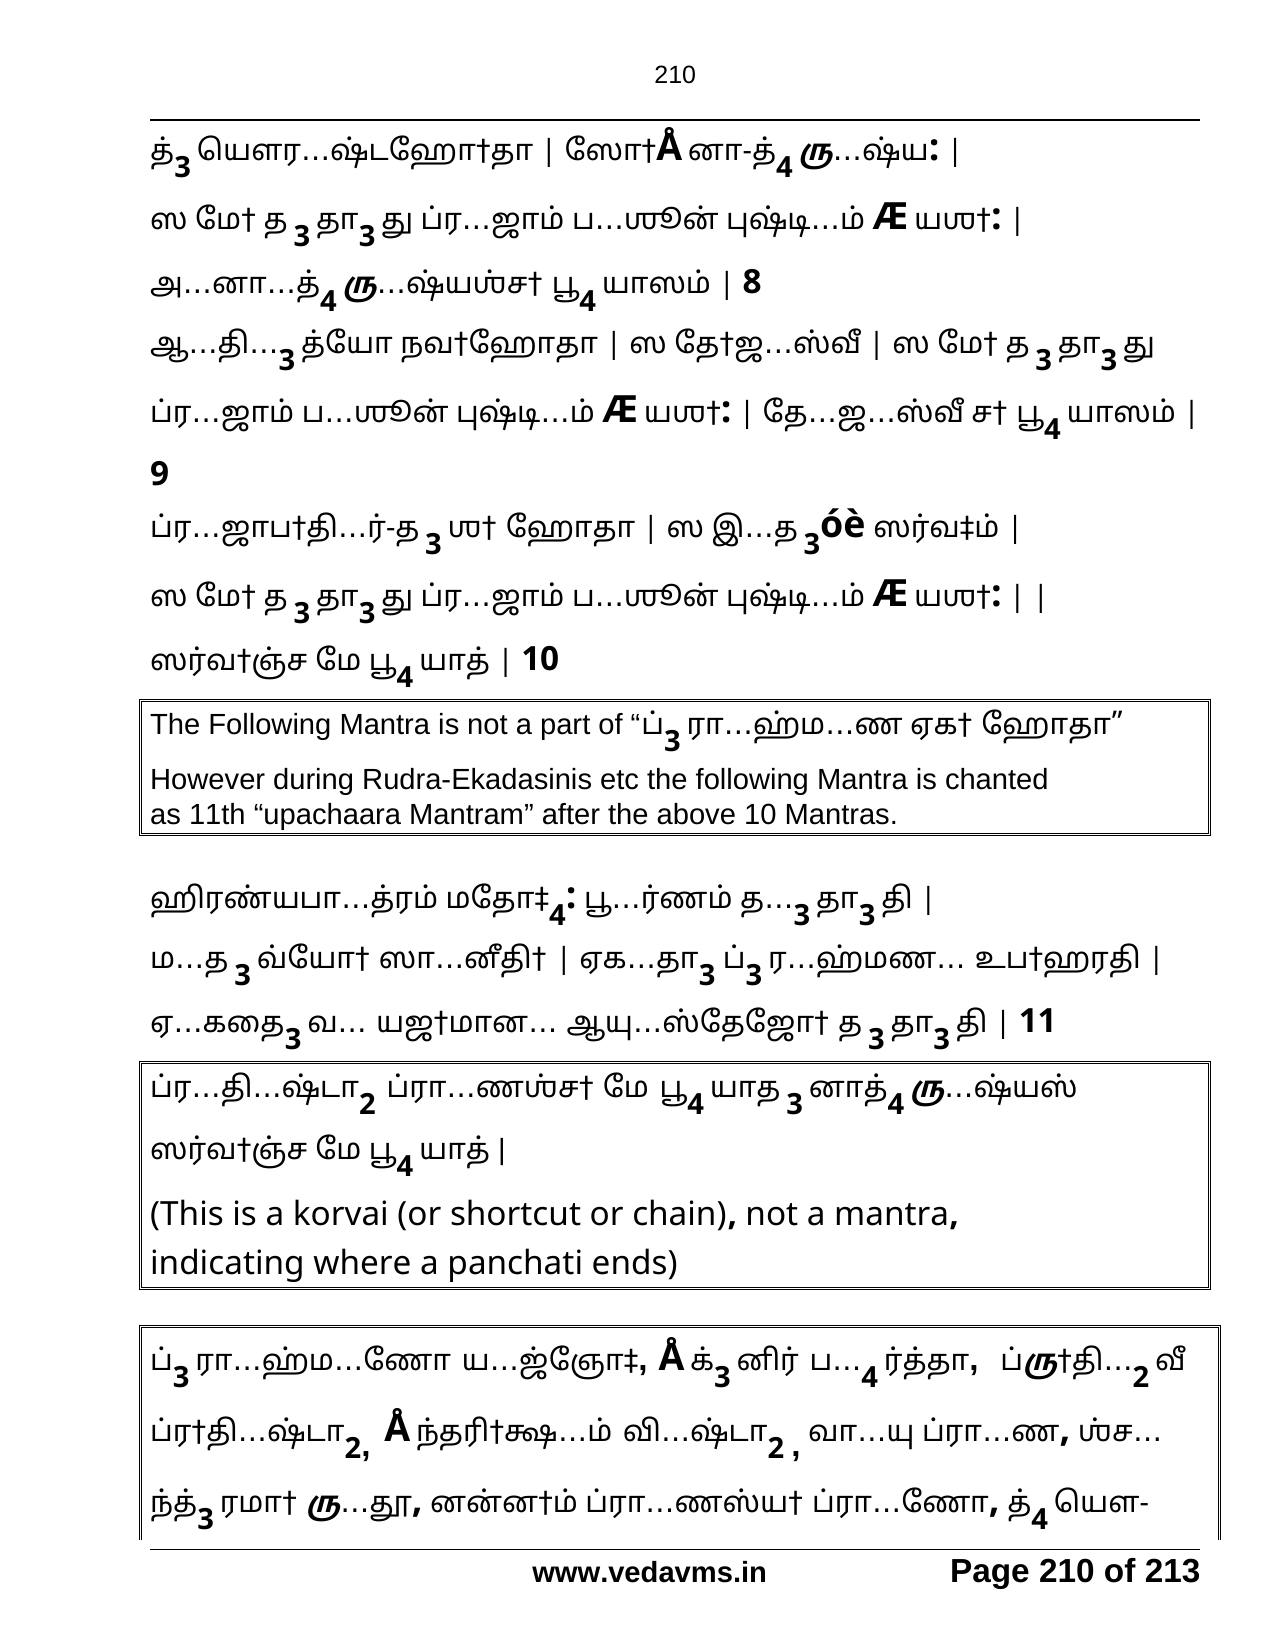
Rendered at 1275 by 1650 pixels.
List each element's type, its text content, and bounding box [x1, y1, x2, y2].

text ஹிரண்யபா…த்ரம் மதோ‡4: பூ…ர்ணம் த…3தா3தி | [150, 868, 1200, 934]
text ஸ மே† த3தா3து ப்ர…ஜாம் ப…ஶூன் புஷ்டி…ம் Æயஶ†: | [150, 189, 1200, 255]
text ஆ…தி…3த்யோ நவ†ஹோதா | ஸ தே†ஜ…ஸ்வீ | ஸ மே† த3தா3து ப்ர…ஜாம் ப…ஶூன் புஷ்டி…ம் Æயஶ†: | தே…ஜ…ஸ்வீ ச† பூ4யாஸம் | 9 [150, 322, 1200, 495]
text ப்ர…ஜாப†தி…ர்-த3ஶ† ஹோதா | ஸ இ…த3óè ஸர்வ‡ம் | ஸ மே† த3தா3து ப்ர…ஜாம் ப…ஶூன் புஷ்டி…ம் Æயஶ†: | | ஸர்வ†ஞ்ச மே பூ4யாத் | 10 [150, 497, 1200, 695]
text The Following Mantra is not a part of “ப்3ரா…ஹ்ம…ண ஏக† ஹோதா” However during Rudra-Ekadasinis etc the following Mantra is chanted as 11th “upachaara Mantram” after the above 10 Mantras. [142, 702, 1208, 833]
text ஏ…கதை3வ… யஜ†மான… ஆயு…ஸ்தேஜோ† த3தா3தி | 11 [150, 996, 1200, 1058]
text அ…னா…த்4ரு…ஷ்யஶ்ச† பூ4யாஸம் | 8 [150, 258, 1200, 319]
text ம…த3வ்யோ† ஸா…னீதி† | ஏக…தா3 ப்3ர…ஹ்மண… உப†ஹரதி | [150, 937, 1200, 994]
text த்3யௌர…ஷ்டஹோ†தா | ஸோ†Åனா-த்4ரு…ஷ்ய: | [150, 121, 1200, 186]
text ப்ர…தி…ஷ்டா2 ப்ரா…ணஶ்ச† மே பூ4யாத3னாத்4ரு…ஷ்யஸ் ஸர்வ†ஞ்ச மே பூ4யாத் | (This is a korvai (or shortcut or chain), not a mantra, indicating where a panchati ends) [142, 1064, 1208, 1287]
